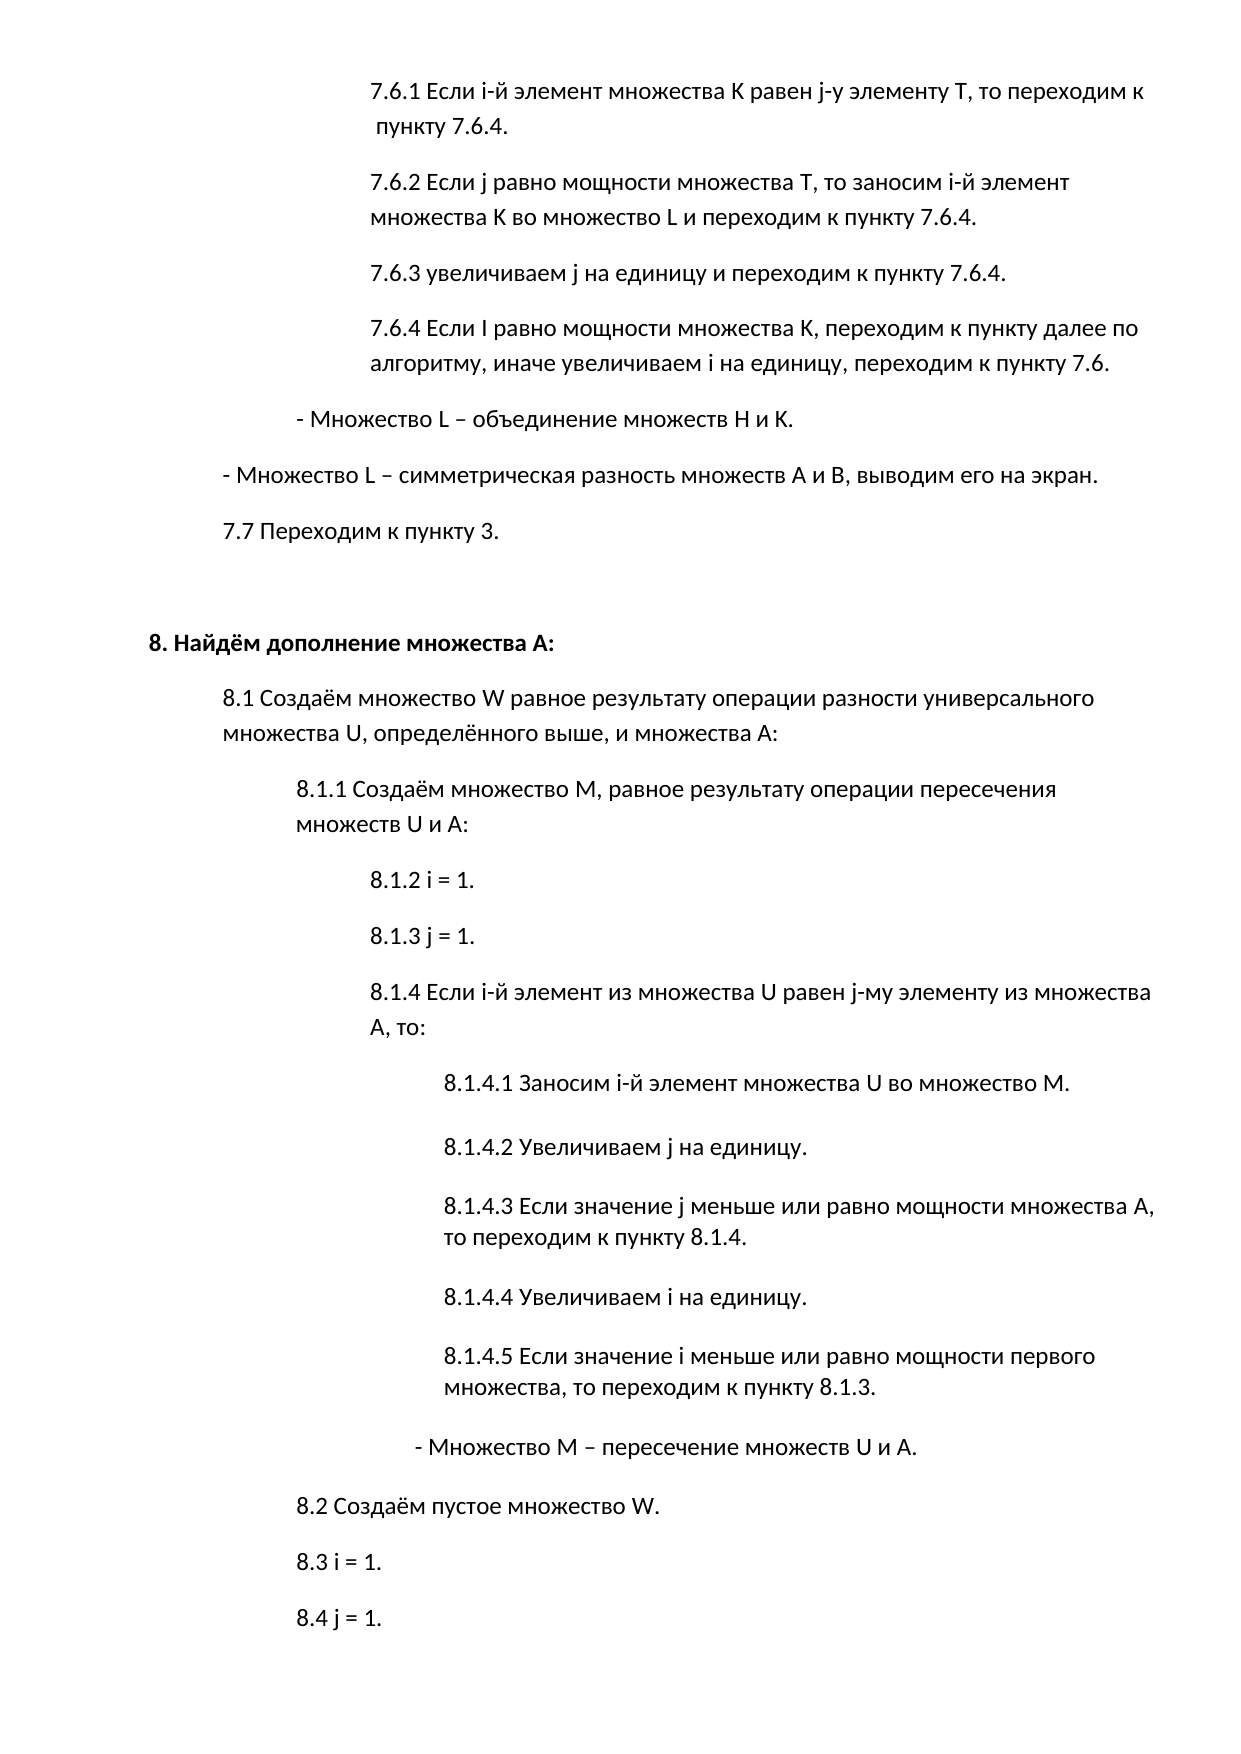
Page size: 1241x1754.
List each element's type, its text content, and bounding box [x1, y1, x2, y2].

text 7.6.3 увеличиваем j на единицу и переходим к пункту 7.6.4. [296, 257, 1165, 287]
text 8.1 Создаём множество W равное результату операции разности универсального множества U, определённого выше, и множества А: [222, 682, 1165, 748]
text 7.7 Переходим к пункту 3. [75, 515, 1165, 546]
text 8.1.4.2 Увеличиваем j на единицу. [370, 1131, 1165, 1161]
text 8.1.3 j = 1. [75, 920, 1165, 951]
text 7.6.1 Если i-й элемент множества K равен j-у элементу T, то переходим к пункту 7.6.4. [296, 75, 1165, 141]
text 8.1.4.3 Если значение j меньше или равно мощности множества A, то переходим к пункту 8.1.4. [444, 1191, 1165, 1252]
text - Множество L – симметрическая разность множеств А и В, выводим его на экран. [75, 459, 1165, 490]
text - Множество M – пересечение множеств U и A. [414, 1431, 1165, 1461]
text 8.1.1 Создаём множество M, равное результату операции пересечения множеств U и A: [296, 773, 1165, 839]
text 7.6.2 Если j равно мощности множества T, то заносим i-й элемент множества K во множество L и переходим к пункту 7.6.4. [370, 166, 1165, 231]
text 8.1.4.1 Заносим i-й элемент множества U во множество M. [252, 1067, 1165, 1097]
text 8.1.4 Если i-й элемент из множества U равен j-му элементу из множества A, то: [370, 976, 1165, 1041]
text 8. Найдём дополнение множества А: [75, 627, 1165, 657]
text 8.1.4.4 Увеличиваем i на единицу. [370, 1281, 1165, 1311]
text 8.3 i = 1. [75, 1546, 1165, 1577]
text 8.2 Создаём пустое множество W. [75, 1490, 1165, 1521]
text 8.1.4.5 Если значение i меньше или равно мощности первого множества, то переходим к пункту 8.1.3. [444, 1340, 1165, 1401]
text - Множество L – объединение множеств H и K. [75, 403, 1165, 434]
text 8.1.2 i = 1. [296, 864, 1165, 895]
text 8.4 j = 1. [75, 1602, 1165, 1632]
text 7.6.4 Если I равно мощности множества K, переходим к пункту далее по алгоритму, иначе увеличиваем i на единицу, переходим к пункту 7.6. [370, 312, 1165, 378]
